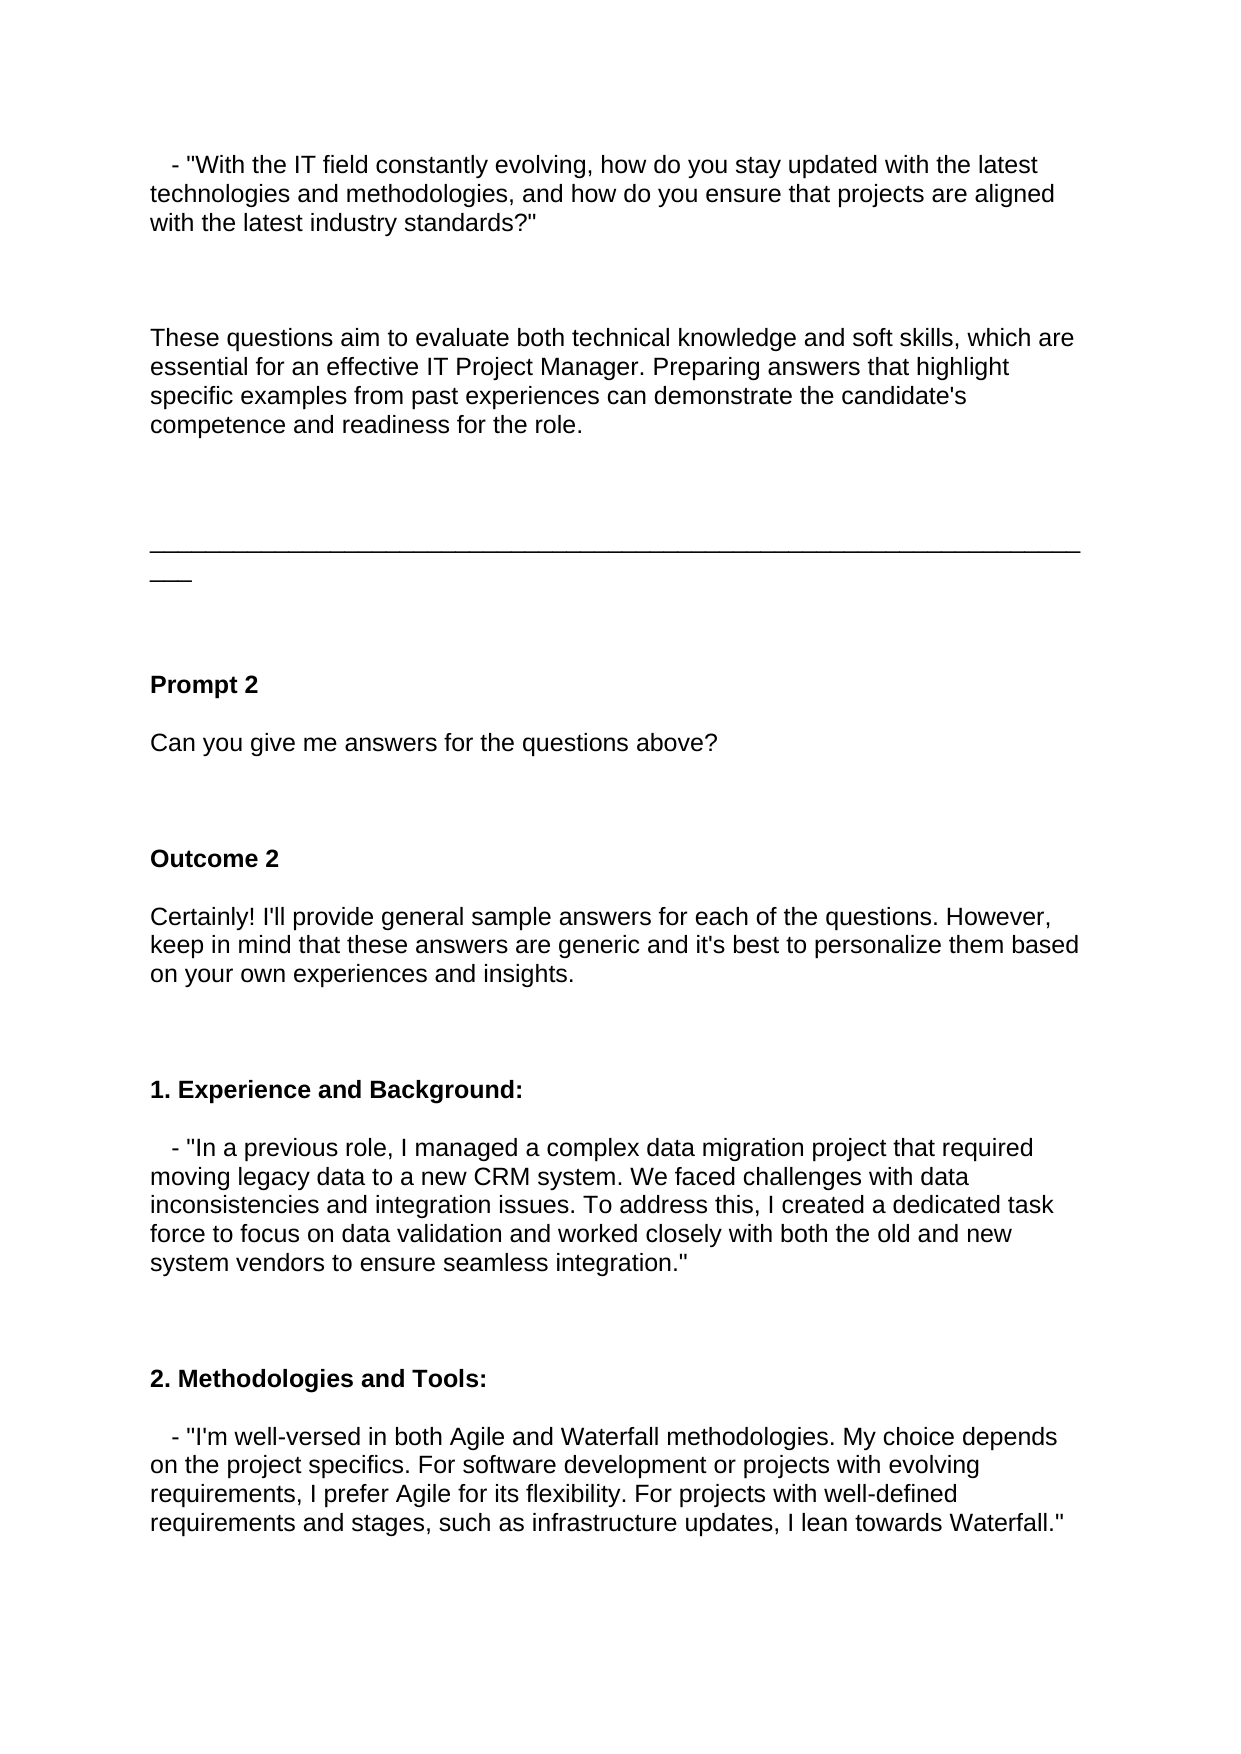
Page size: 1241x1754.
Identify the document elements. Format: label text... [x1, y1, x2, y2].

text 1. Experience and Background: [150, 1075, 1090, 1104]
text 2. Methodologies and Tools: [150, 1364, 1090, 1392]
text These questions aim to evaluate both technical knowledge and soft skills, which are essential for an effective IT Project Manager. Preparing answers that highlight specific examples from past experiences can demonstrate the candidate's competence and readiness for the role. [150, 323, 1090, 438]
text Outcome 2 [150, 844, 1090, 872]
text - "With the IT field constantly evolving, how do you stay updated with the latest technologies and methodologies, and how do you ensure that projects are aligned with the latest industry standards?" [150, 150, 1090, 236]
text Prompt 2 [150, 670, 1090, 699]
text Can you give me answers for the questions above? [150, 728, 1090, 757]
text ______________________________________________________________________ [150, 525, 1090, 583]
text Certainly! I'll provide general sample answers for each of the questions. However, keep in mind that these answers are generic and it's best to personalize them based on your own experiences and insights. [150, 902, 1090, 988]
text - "I'm well-versed in both Agile and Waterfall methodologies. My choice depends on the project specifics. For software development or projects with evolving requirements, I prefer Agile for its flexibility. For projects with well-defined requirements and stages, such as infrastructure updates, I lean towards Waterfall." [150, 1422, 1090, 1537]
text - "In a previous role, I managed a complex data migration project that required moving legacy data to a new CRM system. We faced challenges with data inconsistencies and integration issues. To address this, I created a dedicated task force to focus on data validation and worked closely with both the old and new system vendors to ensure seamless integration." [150, 1133, 1090, 1277]
